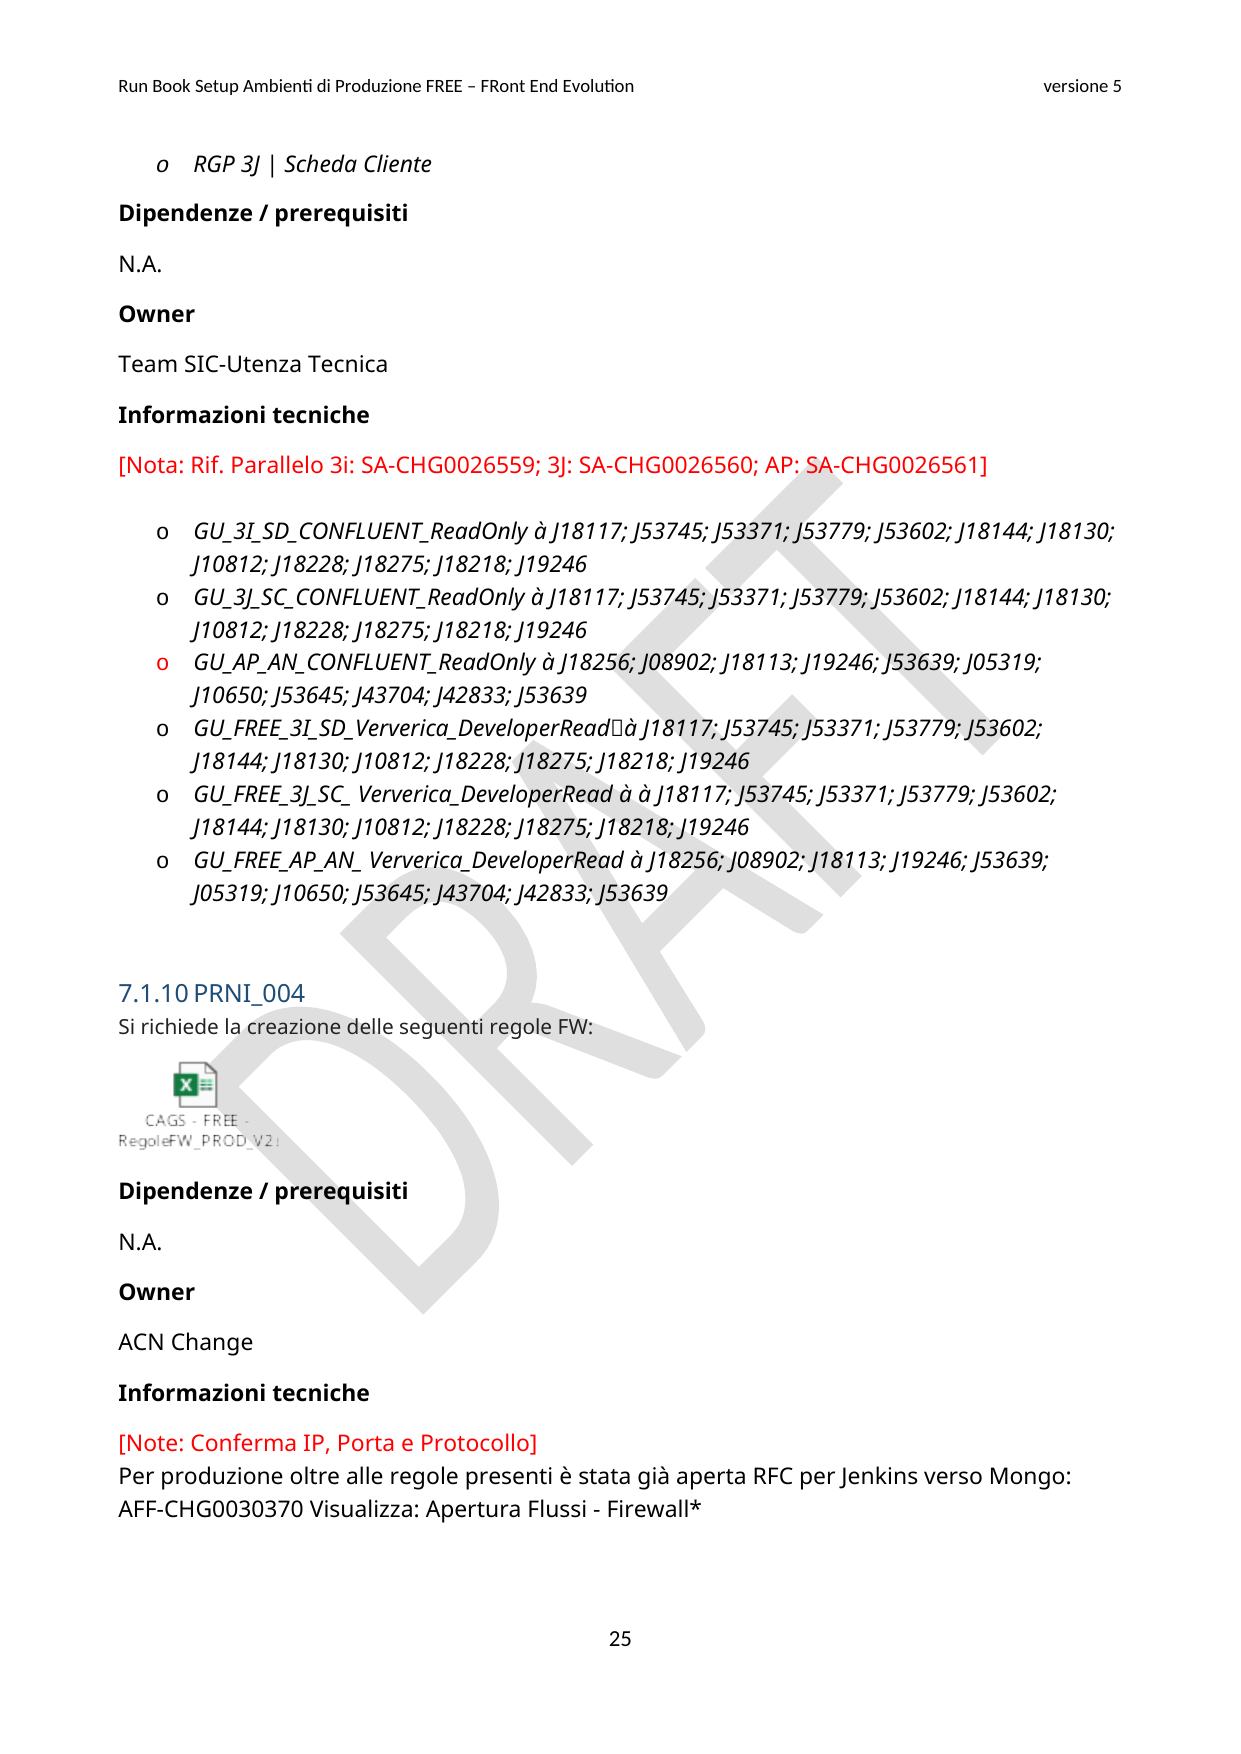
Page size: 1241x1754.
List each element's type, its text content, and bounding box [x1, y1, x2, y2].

text Informazioni tecniche [118, 1377, 1122, 1408]
text [Note: Conferma IP, Porta e Protocollo] [118, 1427, 1122, 1458]
subtitle PRNI_004 [118, 976, 1122, 1010]
text Per produzione oltre alle regole presenti è stata già aperta RFC per Jenkins verso Mongo: [118, 1460, 1122, 1491]
text Owner [118, 298, 1122, 329]
text Team SIC-Utenza Tecnica [118, 348, 1122, 380]
text [Nota: Rif. Parallelo 3i: SA-CHG0026559; 3J: SA-CHG0026560; AP: SA-CHG0026561] [118, 449, 1122, 481]
list GU_FREE_3J_SC_ Ververica_DeveloperRead à à J18117; J53745; J53371; J53779; J53602; J18144; J18130; J10812; J18228; J18275; J18218; J19246 [156, 778, 1122, 842]
text N.A. [118, 1226, 1122, 1257]
text Dipendenze / prerequisiti [118, 197, 1122, 228]
text Dipendenze / prerequisiti [118, 1175, 1122, 1206]
text AFF-CHG0030370 Visualizza: Apertura Flussi - Firewall* [118, 1493, 1122, 1524]
text Owner [118, 1276, 1122, 1307]
list RGP 3J | Scheda Cliente [156, 148, 1122, 179]
list GU_AP_AN_CONFLUENT_ReadOnly à J18256; J08902; J18113; J19246; J53639; J05319; J10650; J53645; J43704; J42833; J53639 [156, 646, 1122, 711]
text ACN Change [118, 1326, 1122, 1358]
text Si richiede la creazione delle seguenti regole FW: [118, 1012, 1122, 1041]
text N.A. [118, 248, 1122, 279]
list GU_FREE_AP_AN_ Ververica_DeveloperRead à J18256; J08902; J18113; J19246; J53639; J05319; J10650; J53645; J43704; J42833; J53639 [156, 843, 1122, 908]
list GU_3I_SD_CONFLUENT_ReadOnly à J18117; J53745; J53371; J53779; J53602; J18144; J18130; J10812; J18228; J18275; J18218; J19246 [156, 515, 1122, 579]
text Informazioni tecniche [118, 399, 1122, 430]
list GU_3J_SC_CONFLUENT_ReadOnly à J18117; J53745; J53371; J53779; J53602; J18144; J18130; J10812; J18228; J18275; J18218; J19246 [156, 581, 1122, 645]
list GU_FREE_3I_SD_Ververica_DeveloperReadà J18117; J53745; J53371; J53779; J53602; J18144; J18130; J10812; J18228; J18275; J18218; J19246 [156, 712, 1122, 776]
